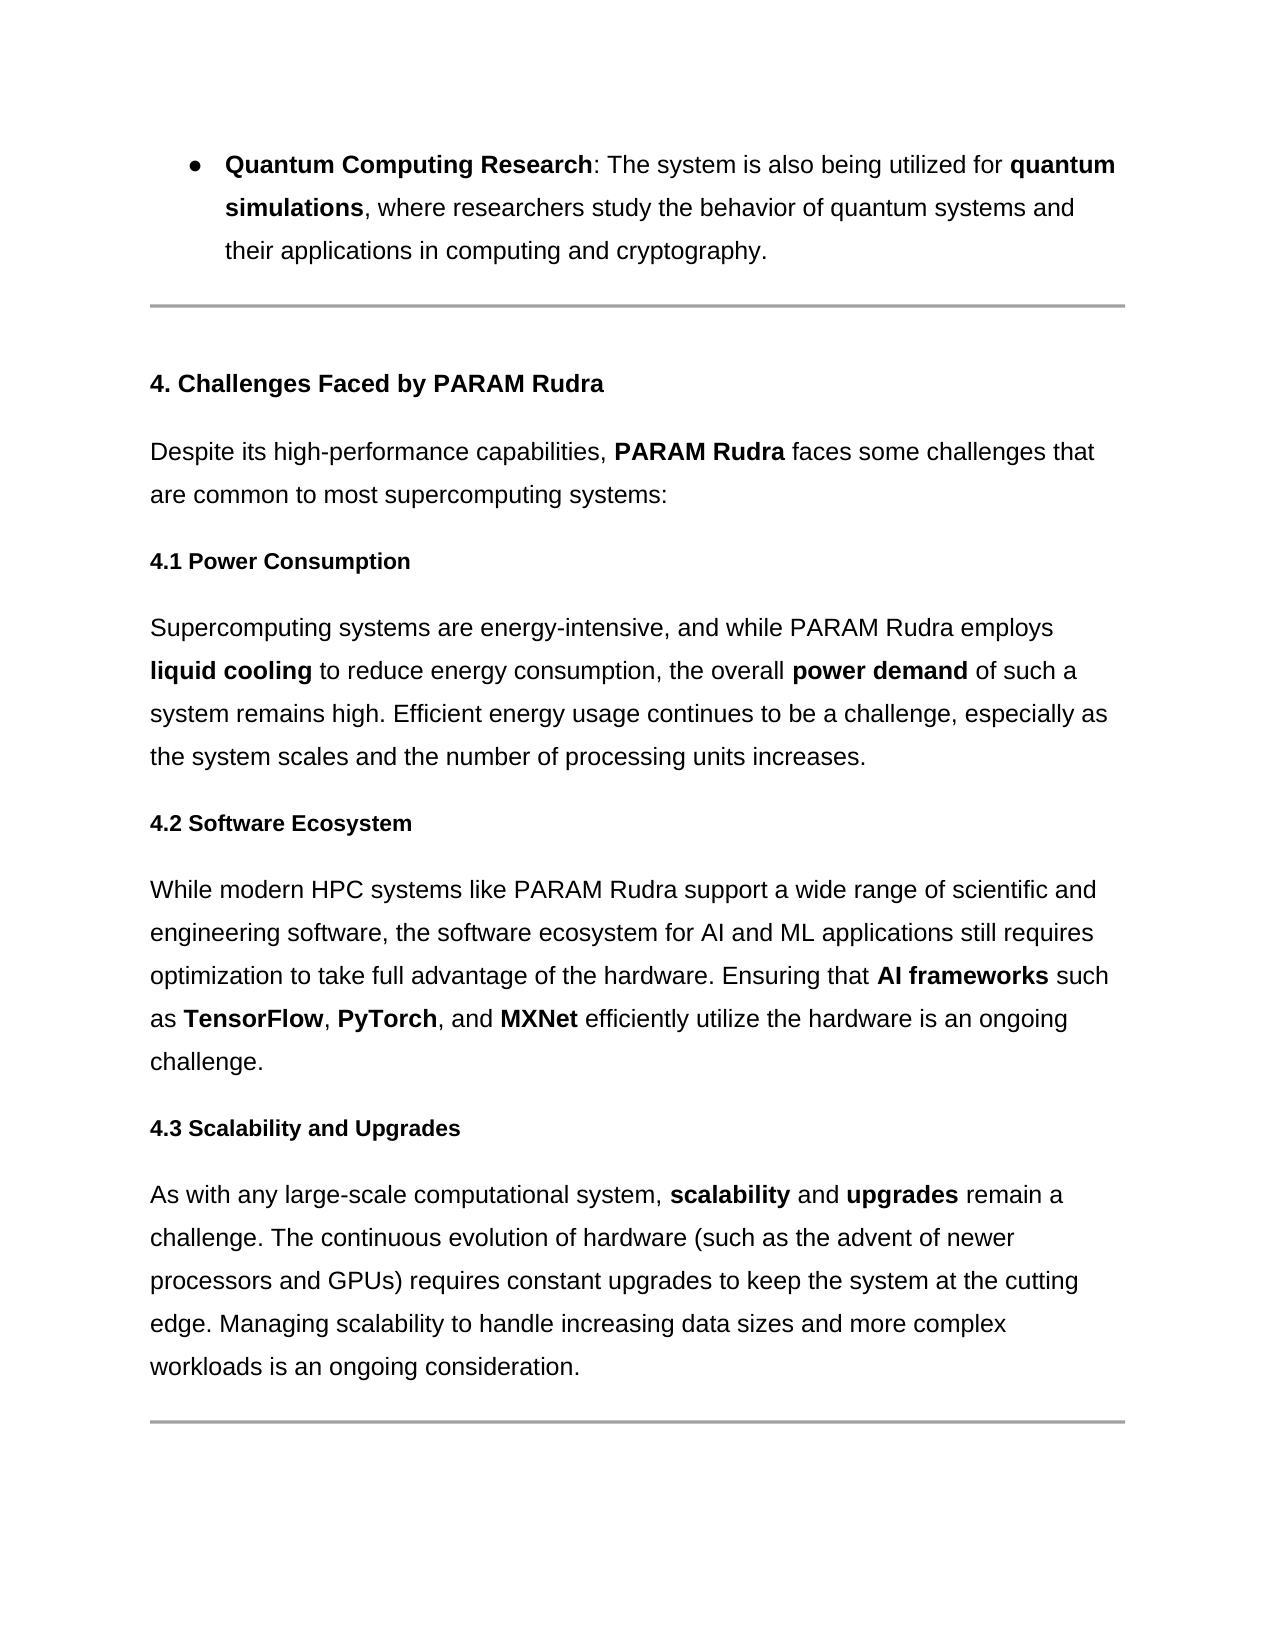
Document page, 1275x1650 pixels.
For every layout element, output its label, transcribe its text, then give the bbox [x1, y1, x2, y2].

subtitle 4.3 Scalability and Upgrades [150, 1115, 1125, 1142]
subtitle 4. Challenges Faced by PARAM Rudra [150, 369, 1125, 398]
text As with any large-scale computational system, scalability and upgrades remain a challenge. The continuous evolution of hardware (such as the advent of newer processors and GPUs) requires constant upgrades to keep the system at the cutting edge. Managing scalability to handle increasing data sizes and more complex workloads is an ongoing consideration. [150, 1180, 1125, 1381]
text Supercomputing systems are energy-intensive, and while PARAM Rudra employs liquid cooling to reduce energy consumption, the overall power demand of such a system remains high. Efficient energy usage continues to be a challenge, especially as the system scales and the number of processing units increases. [150, 613, 1125, 771]
text Despite its high-performance capabilities, PARAM Rudra faces some challenges that are common to most supercomputing systems: [150, 437, 1125, 509]
subtitle 4.2 Software Ecosystem [150, 810, 1125, 837]
subtitle 4.1 Power Consumption [150, 548, 1125, 574]
text While modern HPC systems like PARAM Rudra support a wide range of scientific and engineering software, the software ecosystem for AI and ML applications still requires optimization to take full advantage of the hardware. Ensuring that AI frameworks such as TensorFlow, PyTorch, and MXNet efficiently utilize the hardware is an ongoing challenge. [150, 875, 1125, 1076]
list Quantum Computing Research: The system is also being utilized for quantum simulations, where researchers study the behavior of quantum systems and their applications in computing and cryptography. [187, 150, 1125, 265]
